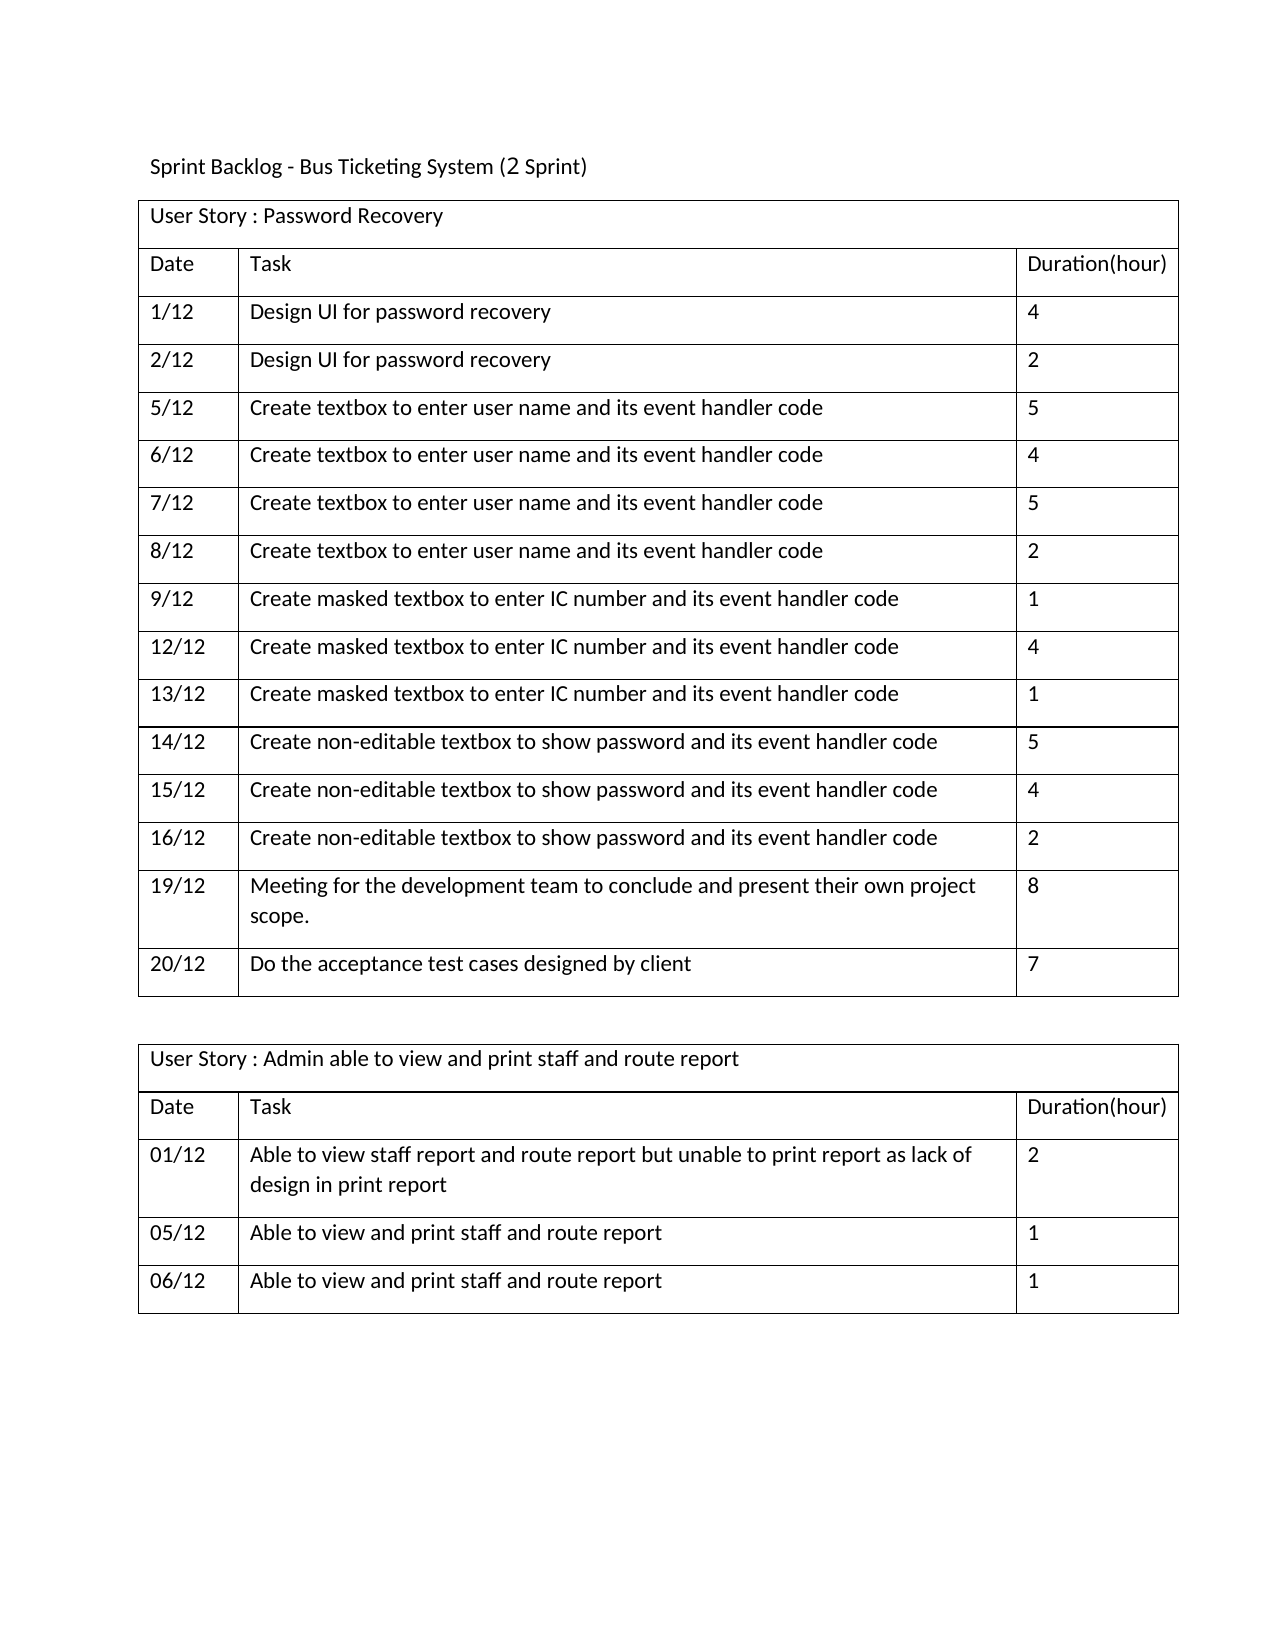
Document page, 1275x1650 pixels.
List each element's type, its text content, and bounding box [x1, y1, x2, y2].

table_cell Design UI for password recovery [239, 345, 1016, 392]
table_cell 7 [1017, 949, 1178, 996]
table_cell Task [239, 249, 1016, 296]
table_cell 14/12 [139, 728, 238, 774]
table_cell Date [139, 1093, 238, 1139]
table_header User Story : Password Recovery [139, 201, 1178, 248]
table_cell 2 [1017, 536, 1178, 583]
table_cell 4 [1017, 441, 1178, 487]
table_cell Create textbox to enter user name and its event handler code [239, 441, 1016, 487]
table_cell 1/12 [139, 297, 238, 344]
table_cell Create non-editable textbox to show password and its event handler code [239, 823, 1016, 870]
table_cell Create textbox to enter user name and its event handler code [239, 393, 1016, 439]
table_cell Design UI for password recovery [239, 297, 1016, 344]
table_cell Create textbox to enter user name and its event handler code [239, 488, 1016, 535]
table_cell 6/12 [139, 441, 238, 487]
table_cell 15/12 [139, 775, 238, 822]
table_cell Create masked textbox to enter IC number and its event handler code [239, 680, 1016, 726]
table_cell Create textbox to enter user name and its event handler code [239, 536, 1016, 583]
table_cell 4 [1017, 632, 1178, 678]
table_cell Create masked textbox to enter IC number and its event handler code [239, 584, 1016, 631]
table_cell Able to view and print staff and route report [239, 1266, 1016, 1313]
table_cell Meeting for the development team to conclude and present their own project scope. [239, 871, 1016, 948]
table_cell 9/12 [139, 584, 238, 631]
table_cell Task [239, 1093, 1016, 1139]
table_cell 16/12 [139, 823, 238, 870]
table_cell 13/12 [139, 680, 238, 726]
table_cell 5 [1017, 488, 1178, 535]
table_cell 06/12 [139, 1266, 238, 1313]
table_cell Date [139, 249, 238, 296]
table_cell 12/12 [139, 632, 238, 678]
table_cell 1 [1017, 680, 1178, 726]
table_cell 05/12 [139, 1218, 238, 1265]
table_cell 5/12 [139, 393, 238, 439]
table_cell Duration(hour) [1017, 249, 1178, 296]
table_cell 5 [1017, 728, 1178, 774]
table_cell 2 [1017, 823, 1178, 870]
table_cell Do the acceptance test cases designed by client [239, 949, 1016, 996]
table_cell 1 [1017, 1266, 1178, 1313]
table_cell 2 [1017, 345, 1178, 392]
table_header User Story : Admin able to view and print staff and route report [139, 1045, 1178, 1091]
table_cell 5 [1017, 393, 1178, 439]
table_cell 8/12 [139, 536, 238, 583]
table_cell Duration(hour) [1017, 1093, 1178, 1139]
table_cell Able to view and print staff and route report [239, 1218, 1016, 1265]
table_cell 19/12 [139, 871, 238, 948]
text Sprint Backlog - Bus Ticketing System (2 Sprint) [150, 150, 1125, 181]
table_cell 2 [1017, 1140, 1178, 1217]
table_cell Create masked textbox to enter IC number and its event handler code [239, 632, 1016, 678]
table_cell Create non-editable textbox to show password and its event handler code [239, 775, 1016, 822]
table_cell 8 [1017, 871, 1178, 948]
table_cell Able to view staff report and route report but unable to print report as lack of design in print report [239, 1140, 1016, 1217]
table_cell 1 [1017, 584, 1178, 631]
table_cell 2/12 [139, 345, 238, 392]
table_cell 1 [1017, 1218, 1178, 1265]
table_cell 20/12 [139, 949, 238, 996]
table_cell 7/12 [139, 488, 238, 535]
table_cell 01/12 [139, 1140, 238, 1217]
table_cell 4 [1017, 297, 1178, 344]
table_cell 4 [1017, 775, 1178, 822]
table_cell Create non-editable textbox to show password and its event handler code [239, 728, 1016, 774]
